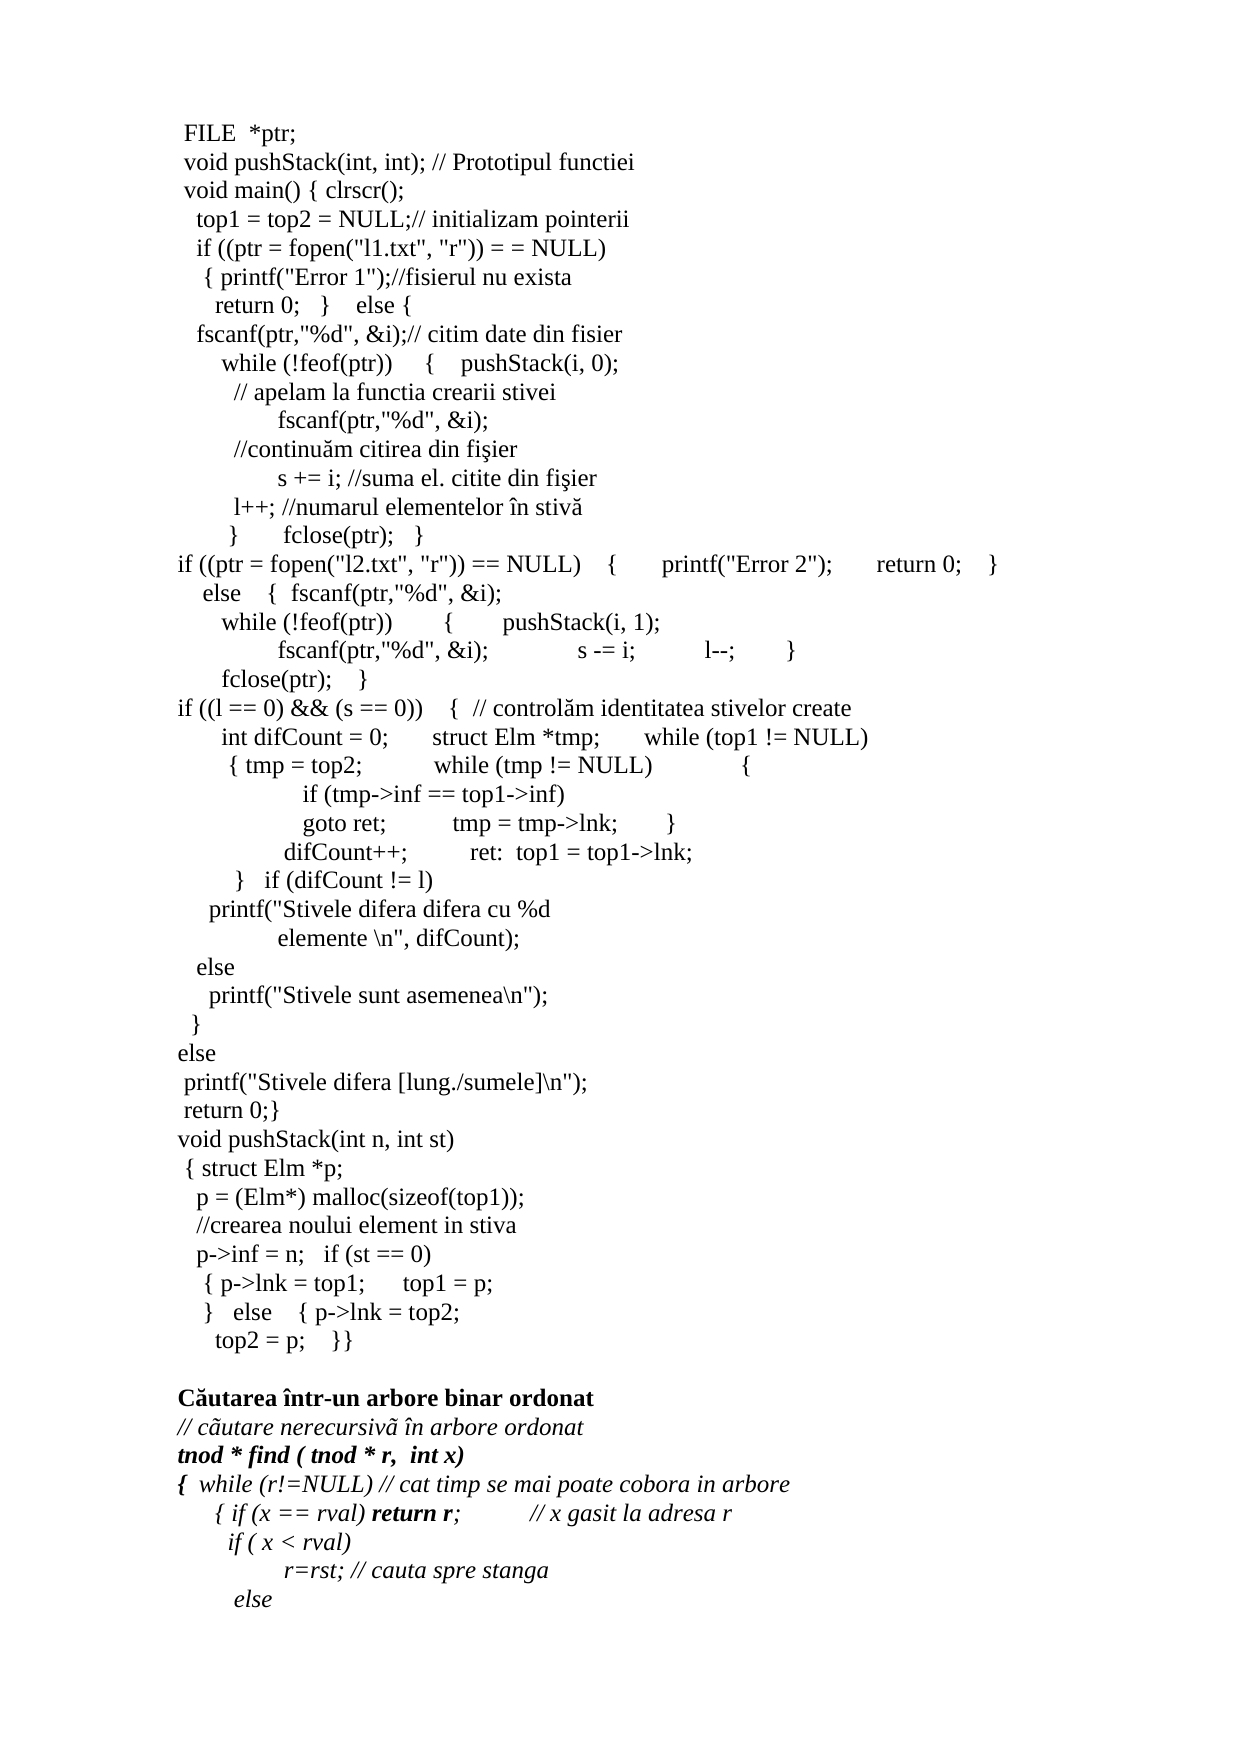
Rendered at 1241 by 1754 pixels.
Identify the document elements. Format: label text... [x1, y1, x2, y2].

text fclose(ptr); } [177, 664, 1152, 693]
text if ((ptr = fopen("l1.txt", "r")) = = NULL) [177, 233, 1152, 262]
text // apelam la functia crearii stivei [177, 377, 1152, 406]
text fscanf(ptr,"%d", &i);// citim date din fisier [177, 319, 1152, 348]
text p = (Elm*) malloc(sizeof(top1)); [177, 1182, 1152, 1211]
text } fclose(ptr); } [177, 521, 1152, 549]
text void pushStack(int n, int st) [177, 1124, 1152, 1153]
text { p->lnk = top1; top1 = p; [177, 1268, 1152, 1297]
text s += i; //suma el. citite din fişier [177, 463, 1152, 492]
text top2 = p; }} [177, 1326, 1152, 1354]
text fscanf(ptr,"%d", &i); s -= i; l--; } [177, 636, 1152, 664]
text while (!feof(ptr)) { pushStack(i, 0); [177, 348, 1152, 377]
text { while (r!=NULL) // cat timp se mai poate cobora in arbore [177, 1469, 1152, 1498]
text else [177, 1584, 1152, 1613]
text FILE *ptr; [177, 118, 1152, 147]
text else [177, 952, 1152, 981]
text else { fscanf(ptr,"%d", &i); [177, 578, 1152, 607]
text { if (x == rval) return r; // x gasit la adresa r [177, 1498, 1152, 1527]
text int difCount = 0; struct Elm *tmp; while (top1 != NULL) [177, 722, 1152, 751]
text //continuăm citirea din fişier [177, 434, 1152, 463]
text top1 = top2 = NULL;// initializam pointerii [177, 204, 1152, 233]
text else [177, 1038, 1152, 1067]
text } else { p->lnk = top2; [177, 1297, 1152, 1326]
text if ( x < rval) [177, 1527, 1152, 1556]
text p->inf = n; if (st == 0) [177, 1239, 1152, 1268]
text if (tmp->inf == top1->inf) [177, 779, 1152, 808]
text l++; //numarul elementelor în stivă [177, 492, 1152, 521]
text } [177, 1009, 1152, 1038]
text tnod * find ( tnod * r, int x) [177, 1441, 1152, 1469]
text return 0;} [177, 1096, 1152, 1124]
text if ((l == 0) && (s == 0)) { // controlăm identitatea stivelor create [177, 693, 1152, 722]
text // cãutare nerecursivã în arbore ordonat [177, 1412, 1152, 1441]
text { struct Elm *p; [177, 1153, 1152, 1182]
text Căutarea într-un arbore binar ordonat [177, 1383, 1152, 1412]
text r=rst; // cauta spre stanga [177, 1556, 1152, 1584]
text void main() { clrscr(); [177, 176, 1152, 204]
text while (!feof(ptr)) { pushStack(i, 1); [177, 607, 1152, 636]
text { printf("Error 1");//fisierul nu exista [177, 262, 1152, 291]
text return 0; } else { [177, 291, 1152, 319]
text printf("Stivele difera [lung./sumele]\n"); [177, 1067, 1152, 1096]
text printf("Stivele sunt asemenea\n"); [177, 981, 1152, 1009]
text { tmp = top2; while (tmp != NULL) { [177, 751, 1152, 779]
text //crearea noului element in stiva [177, 1211, 1152, 1239]
text elemente \n", difCount); [177, 923, 1152, 952]
text } if (difCount != l) [177, 866, 1152, 894]
text if ((ptr = fopen("l2.txt", "r")) == NULL) { printf("Error 2"); return 0; } [177, 549, 1152, 578]
text difCount++; ret: top1 = top1->lnk; [177, 837, 1152, 866]
text printf("Stivele difera difera cu %d [177, 894, 1152, 923]
text goto ret; tmp = tmp->lnk; } [177, 808, 1152, 837]
text fscanf(ptr,"%d", &i); [177, 406, 1152, 434]
text void pushStack(int, int); // Prototipul functiei [177, 147, 1152, 176]
